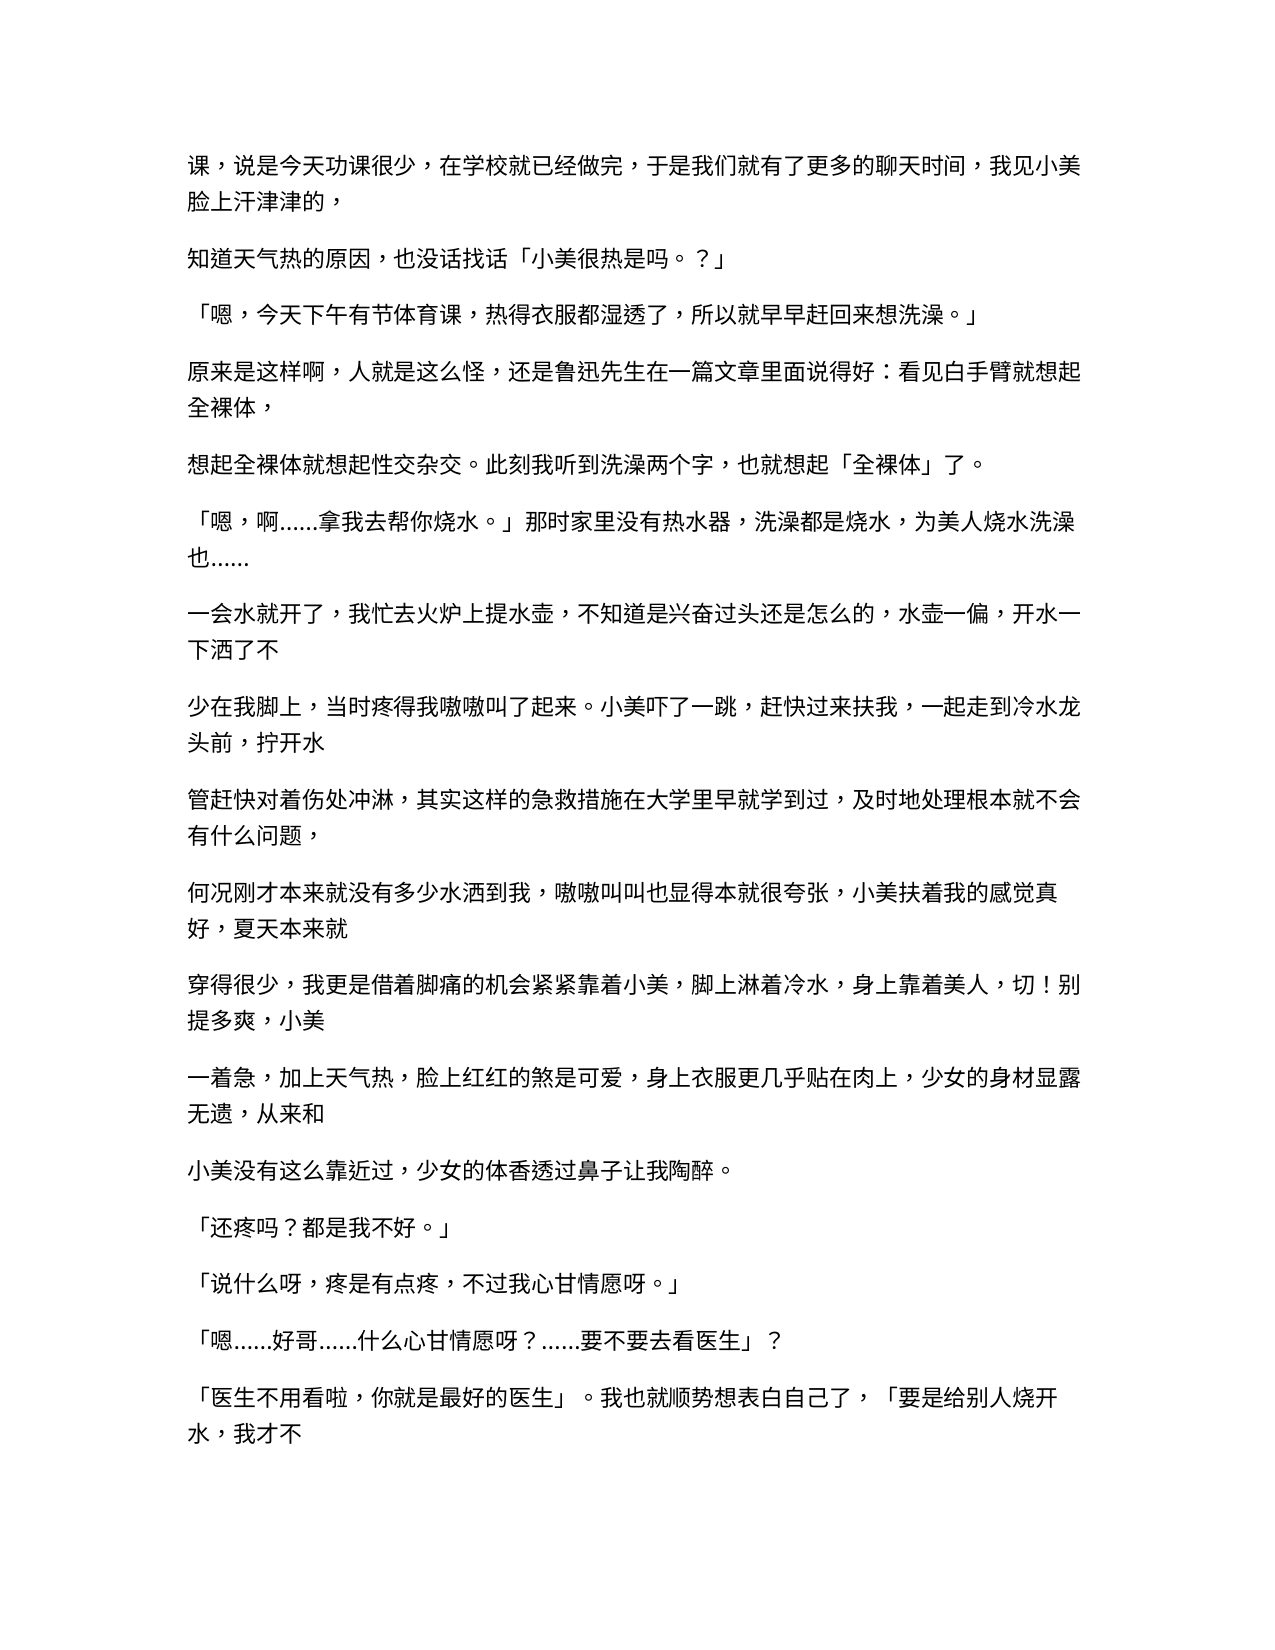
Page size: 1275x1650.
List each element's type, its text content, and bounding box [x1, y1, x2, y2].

text 小美没有这么靠近过，少女的体香透过鼻子让我陶醉。 [187, 1155, 1087, 1186]
text 一会水就开了，我忙去火炉上提水壶，不知道是兴奋过头还是怎么的，水壶一偏，开水一下洒了不 [187, 598, 1087, 666]
text 何况刚才本来就没有多少水洒到我，嗷嗷叫叫也显得本就很夸张，小美扶着我的感觉真好，夏天本来就 [187, 877, 1087, 944]
text 原来是这样啊，人就是这么怪，还是鲁迅先生在一篇文章里面说得好：看见白手臂就想起全裸体， [187, 356, 1087, 423]
text 「说什么呀，疼是有点疼，不过我心甘情愿呀。」 [187, 1268, 1087, 1299]
text 穿得很少，我更是借着脚痛的机会紧紧靠着小美，脚上淋着冷水，身上靠着美人，切！别提多爽，小美 [187, 969, 1087, 1036]
text 「嗯……好哥……什么心甘情愿呀？……要不要去看医生」？ [187, 1325, 1087, 1356]
text 「嗯，今天下午有节体育课，热得衣服都湿透了，所以就早早赶回来想洗澡。」 [187, 299, 1087, 331]
text 「医生不用看啦，你就是最好的医生」。我也就顺势想表白自己了，「要是给别人烧开水，我才不 [187, 1382, 1087, 1449]
text 课，说是今天功课很少，在学校就已经做完，于是我们就有了更多的聊天时间，我见小美脸上汗津津的， [187, 150, 1087, 217]
text 管赶快对着伤处冲淋，其实这样的急救措施在大学里早就学到过，及时地处理根本就不会有什么问题， [187, 784, 1087, 851]
text 少在我脚上，当时疼得我嗷嗷叫了起来。小美吓了一跳，赶快过来扶我，一起走到冷水龙头前，拧开水 [187, 691, 1087, 758]
text 想起全裸体就想起性交杂交。此刻我听到洗澡两个字，也就想起「全裸体」了。 [187, 449, 1087, 480]
text 「还疼吗？都是我不好。」 [187, 1211, 1087, 1243]
text 知道天气热的原因，也没话找话「小美很热是吗。？」 [187, 243, 1087, 274]
text 「嗯，啊……拿我去帮你烧水。」那时家里没有热水器，洗澡都是烧水，为美人烧水洗澡也…… [187, 506, 1087, 573]
text 一着急，加上天气热，脸上红红的煞是可爱，身上衣服更几乎贴在肉上，少女的身材显露无遗，从来和 [187, 1062, 1087, 1129]
